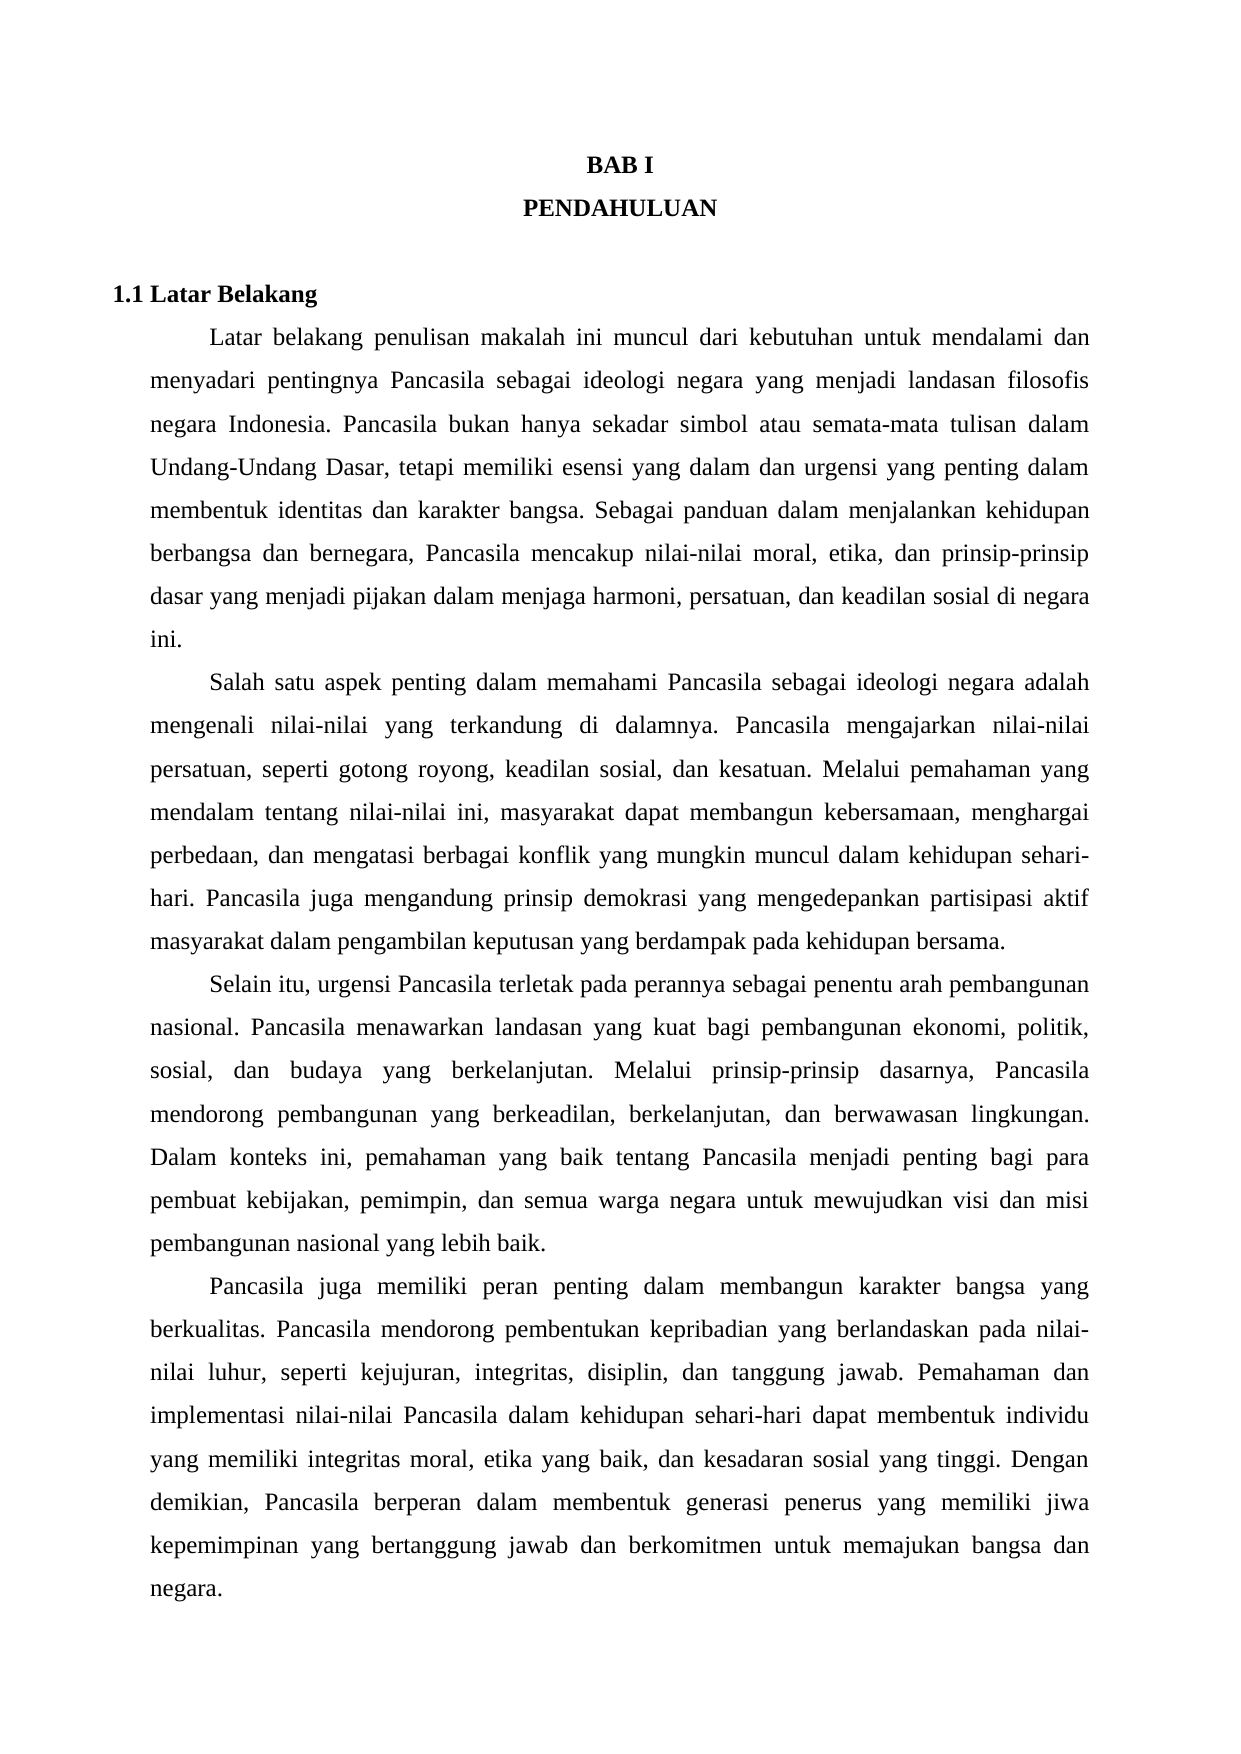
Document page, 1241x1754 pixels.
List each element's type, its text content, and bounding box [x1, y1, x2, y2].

list Latar Belakang [112, 279, 1090, 308]
list Latar belakang penulisan makalah ini muncul dari kebutuhan untuk mendalami dan menyadari pentingnya Pancasila sebagai ideologi negara yang menjadi landasan filosofis negara Indonesia. Pancasila bukan hanya sekadar simbol atau semata-mata tulisan dalam Undang-Undang Dasar, tetapi memiliki esensi yang dalam dan urgensi yang penting dalam membentuk identitas dan karakter bangsa. Sebagai panduan dalam menjalankan kehidupan berbangsa dan bernegara, Pancasila mencakup nilai-nilai moral, etika, dan prinsip-prinsip dasar yang menjadi pijakan dalam menjaga harmoni, persatuan, dan keadilan sosial di negara ini. [150, 322, 1090, 653]
text BAB I [150, 150, 1090, 179]
list Selain itu, urgensi Pancasila terletak pada perannya sebagai penentu arah pembangunan nasional. Pancasila menawarkan landasan yang kuat bagi pembangunan ekonomi, politik, sosial, dan budaya yang berkelanjutan. Melalui prinsip-prinsip dasarnya, Pancasila mendorong pembangunan yang berkeadilan, berkelanjutan, dan berwawasan lingkungan. Dalam konteks ini, pemahaman yang baik tentang Pancasila menjadi penting bagi para pembuat kebijakan, pemimpin, dan semua warga negara untuk mewujudkan visi dan misi pembangunan nasional yang lebih baik. [150, 969, 1090, 1257]
list Salah satu aspek penting dalam memahami Pancasila sebagai ideologi negara adalah mengenali nilai-nilai yang terkandung di dalamnya. Pancasila mengajarkan nilai-nilai persatuan, seperti gotong royong, keadilan sosial, dan kesatuan. Melalui pemahaman yang mendalam tentang nilai-nilai ini, masyarakat dapat membangun kebersamaan, menghargai perbedaan, dan mengatasi berbagai konflik yang mungkin muncul dalam kehidupan sehari-hari. Pancasila juga mengandung prinsip demokrasi yang mengedepankan partisipasi aktif masyarakat dalam pengambilan keputusan yang berdampak pada kehidupan bersama. [150, 667, 1090, 955]
list Pancasila juga memiliki peran penting dalam membangun karakter bangsa yang berkualitas. Pancasila mendorong pembentukan kepribadian yang berlandaskan pada nilai-nilai luhur, seperti kejujuran, integritas, disiplin, dan tanggung jawab. Pemahaman dan implementasi nilai-nilai Pancasila dalam kehidupan sehari-hari dapat membentuk individu yang memiliki integritas moral, etika yang baik, dan kesadaran sosial yang tinggi. Dengan demikian, Pancasila berperan dalam membentuk generasi penerus yang memiliki jiwa kepemimpinan yang bertanggung jawab dan berkomitmen untuk memajukan bangsa dan negara. [150, 1271, 1090, 1602]
text PENDAHULUAN [150, 193, 1090, 222]
